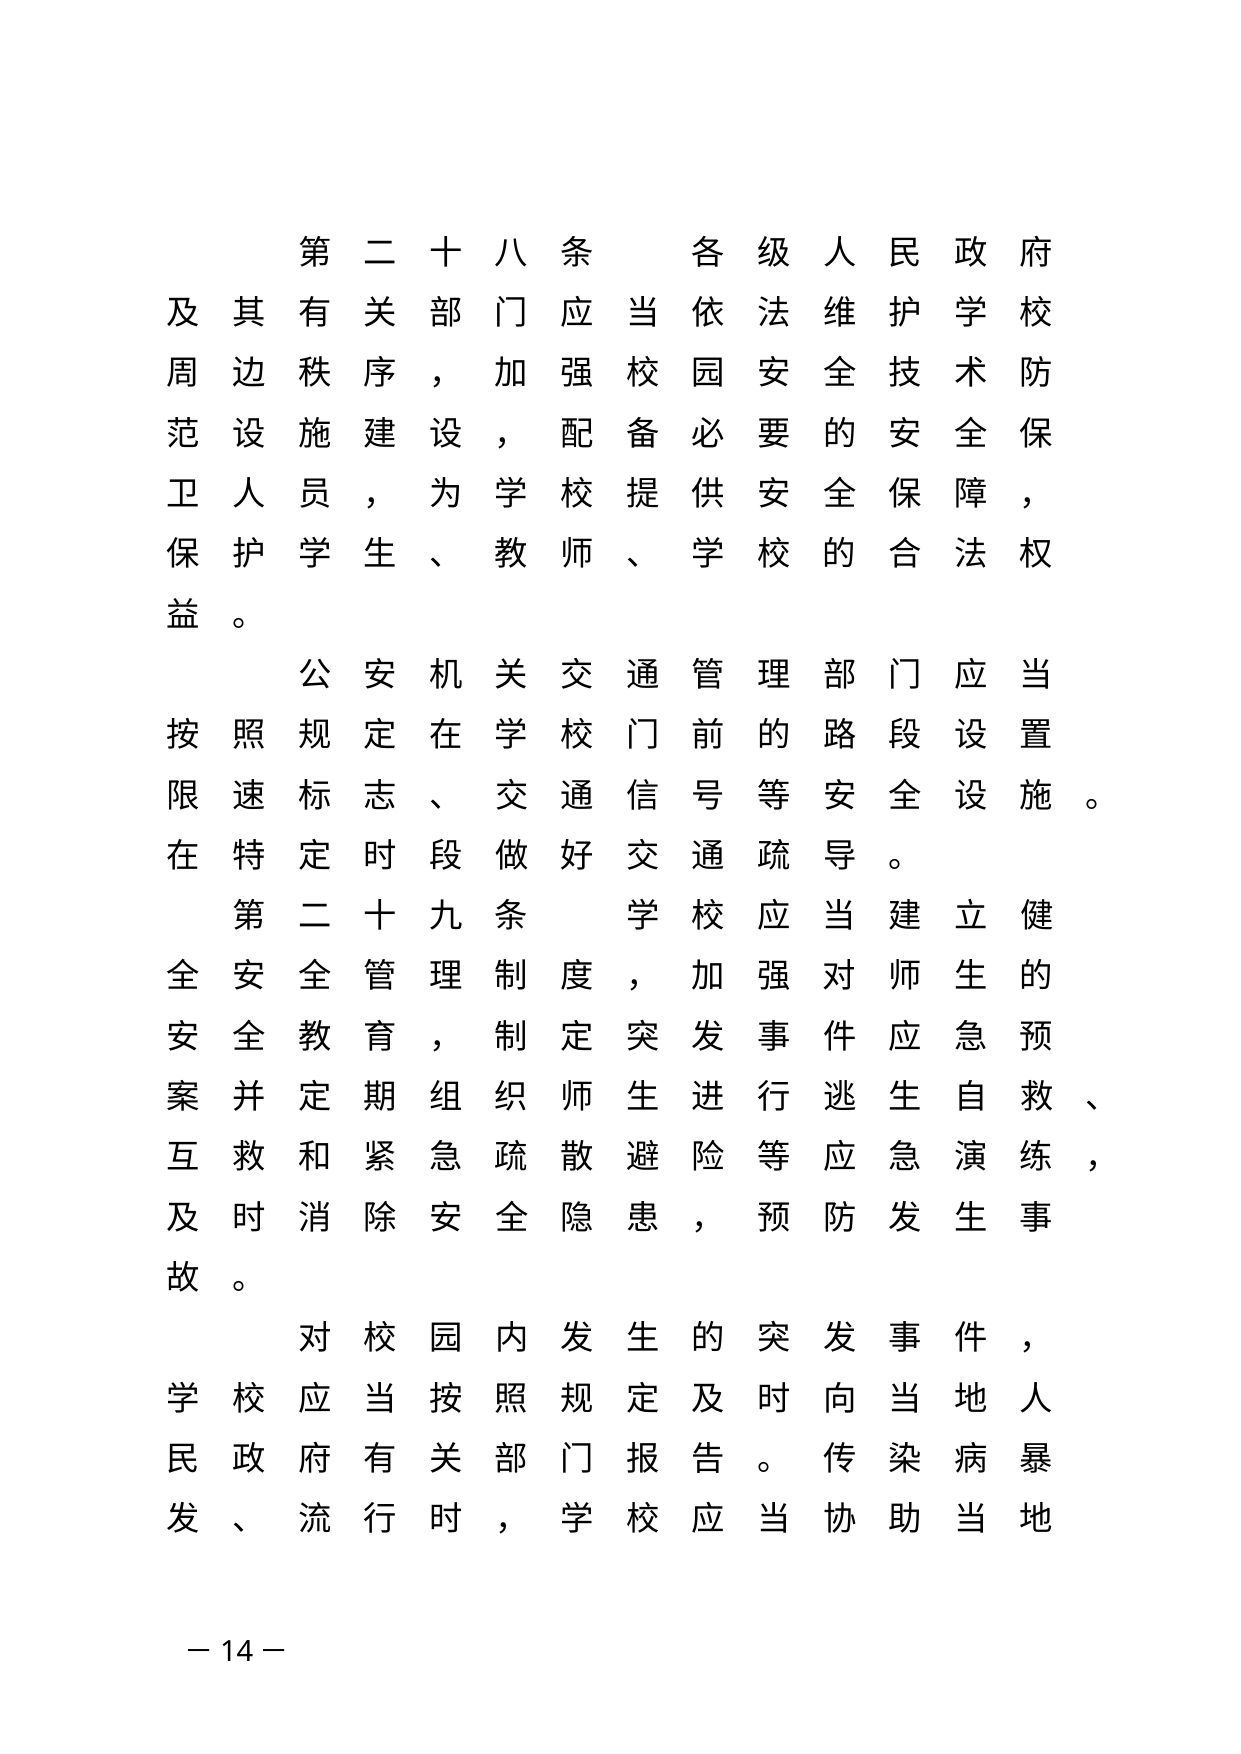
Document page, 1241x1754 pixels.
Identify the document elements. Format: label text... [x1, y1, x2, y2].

text 公安机关交通管理部门应当按照规定在学校门前的路段设置限速标志、交通信号等安全设施。在特定时段做好交通疏导。 [167, 642, 1085, 883]
text 第二十八条 各级人民政府及其有关部门应当依法维护学校周边秩序，加强校园安全技术防范设施建设，配备必要的安全保卫人员，为学校提供安全保障，保护学生、教师、学校的合法权益。 [167, 219, 1085, 642]
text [167, 1305, 1085, 1546]
text 第二十九条 学校应当建立健全安全管理制度，加强对师生的安全教育，制定突发事件应急预案并定期组织师生进行逃生自救、互救和紧急疏散避险等应急演练，及时消除安全隐患，预防发生事故。 [167, 883, 1085, 1305]
